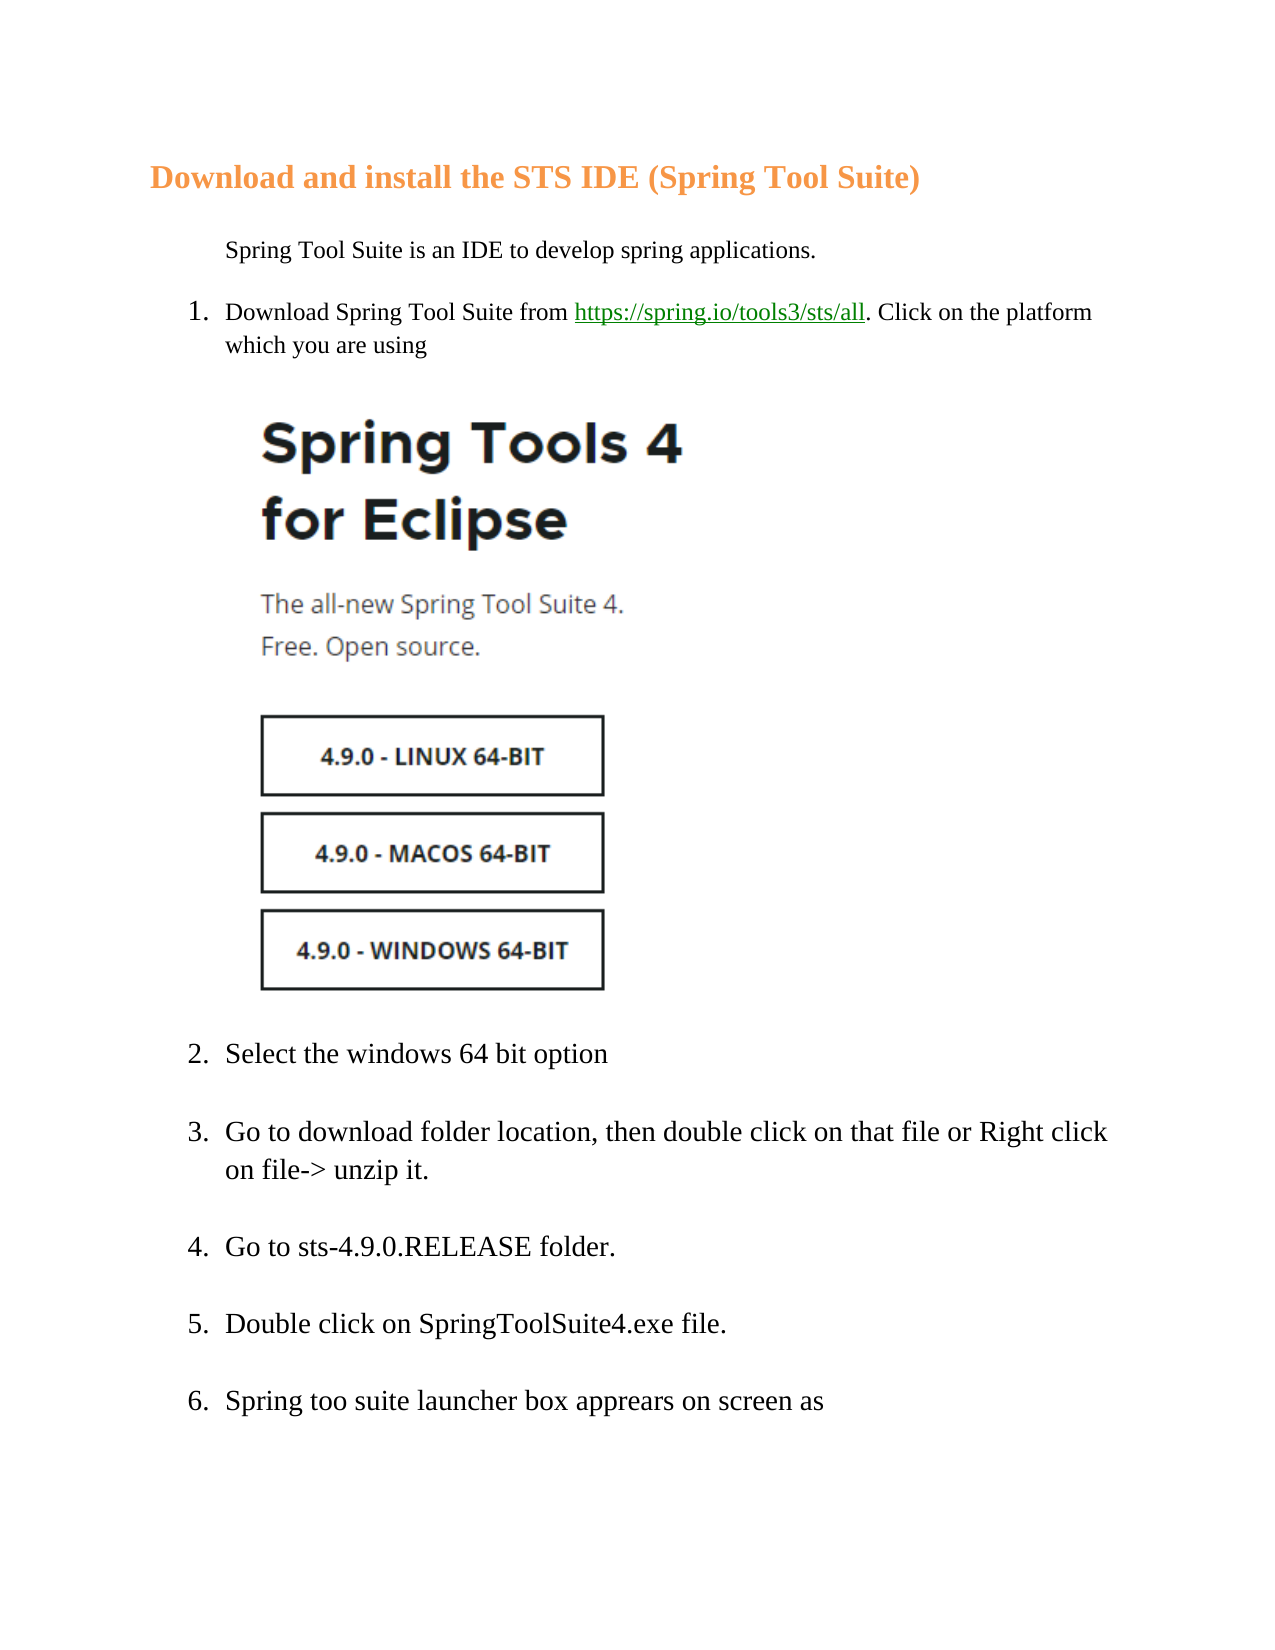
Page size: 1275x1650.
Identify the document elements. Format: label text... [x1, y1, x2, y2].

list Go to sts-4.9.0.RELEASE folder. [187, 1229, 1125, 1263]
list Download Spring Tool Suite from https://spring.io/tools3/sts/all. Click on the platform which you are using [187, 293, 1125, 359]
text Download and install the STS IDE (Spring Tool Suite) [150, 156, 1125, 195]
text Spring Tool Suite is an IDE to develop spring applications. [150, 224, 1125, 263]
list Spring too suite launcher box apprears on screen as [187, 1383, 1125, 1417]
picture [225, 396, 719, 1033]
list Go to download folder location, then double click on that file or Right click on file-> unzip it. [187, 1114, 1125, 1186]
list Select the windows 64 bit option [187, 1037, 1125, 1070]
list Double click on SpringToolSuite4.exe file. [187, 1306, 1125, 1340]
